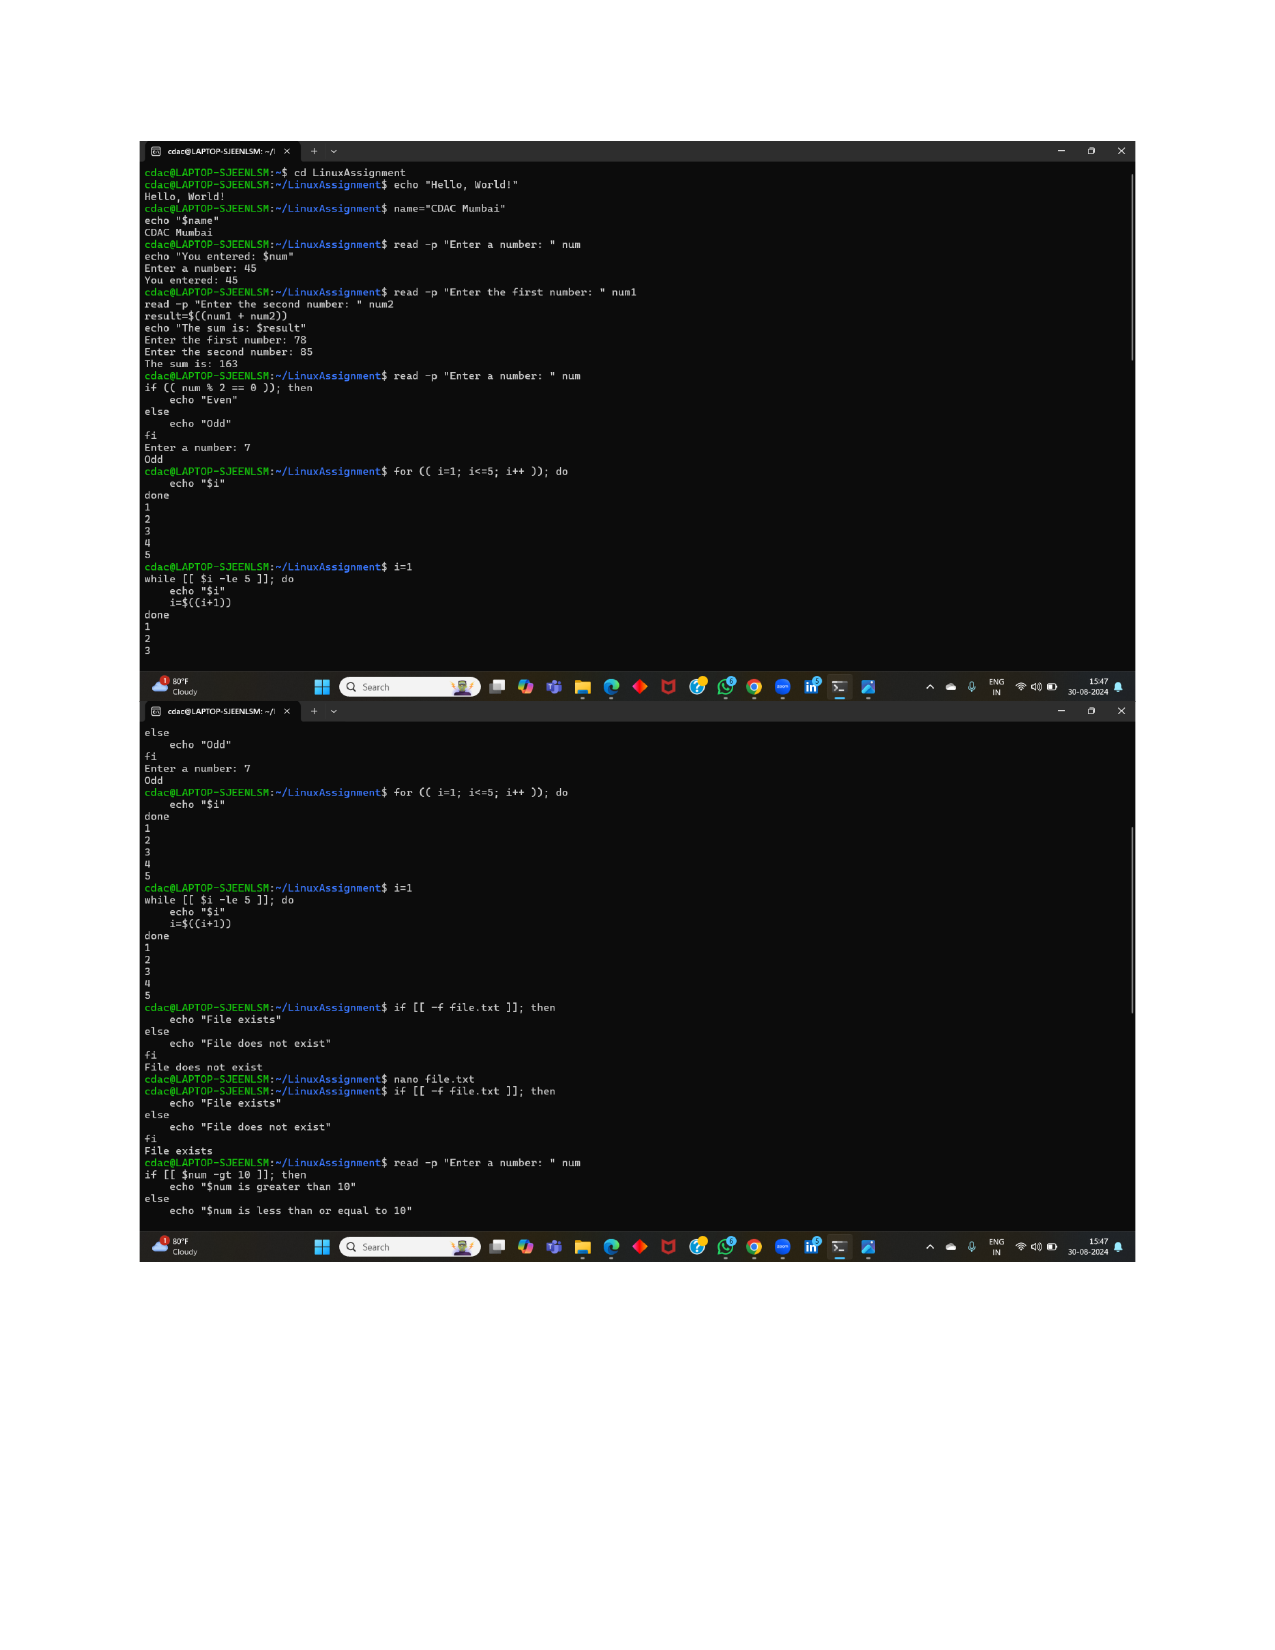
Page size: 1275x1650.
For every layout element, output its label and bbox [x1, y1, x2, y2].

picture [139, 141, 1136, 1262]
